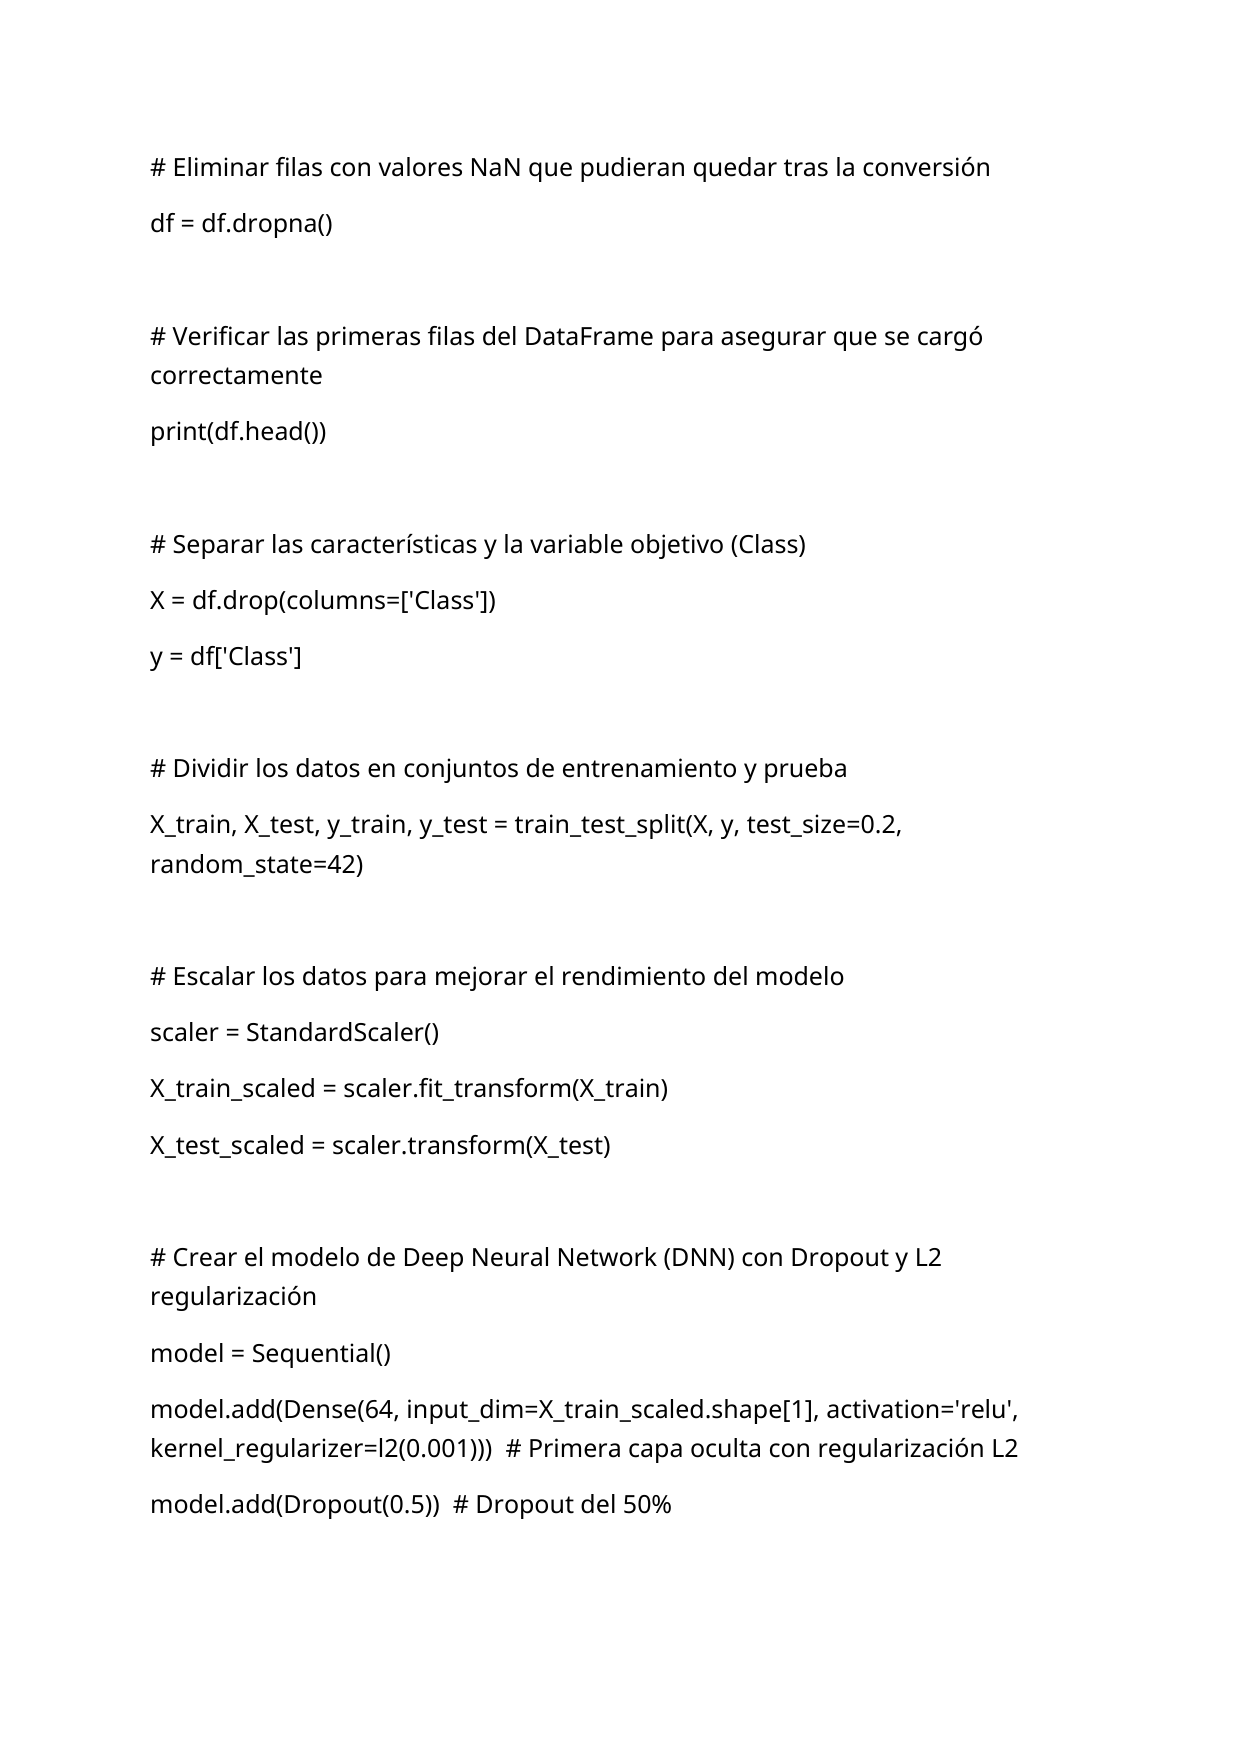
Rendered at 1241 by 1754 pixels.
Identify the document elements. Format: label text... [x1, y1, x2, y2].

text X_train_scaled = scaler.fit_transform(X_train) [150, 1071, 1090, 1105]
text model.add(Dropout(0.5)) # Dropout del 50% [150, 1487, 1090, 1521]
text # Crear el modelo de Deep Neural Network (DNN) con Dropout y L2 regularización [150, 1239, 1090, 1313]
text # Verificar las primeras filas del DataFrame para asegurar que se cargó correctamente [150, 318, 1090, 392]
text model.add(Dense(64, input_dim=X_train_scaled.shape[1], activation='relu', kernel_regularizer=l2(0.001))) # Primera capa oculta con regularización L2 [150, 1391, 1090, 1465]
text df = df.dropna() [150, 206, 1090, 240]
text y = df['Class'] [150, 639, 1090, 673]
text X_test_scaled = scaler.transform(X_test) [150, 1127, 1090, 1161]
text # Escalar los datos para mejorar el rendimiento del modelo [150, 959, 1090, 993]
text print(df.head()) [150, 414, 1090, 448]
text # Separar las características y la variable objetivo (Class) [150, 526, 1090, 560]
text X = df.drop(columns=['Class']) [150, 582, 1090, 617]
text scaler = StandardScaler() [150, 1015, 1090, 1049]
text # Dividir los datos en conjuntos de entrenamiento y prueba [150, 751, 1090, 785]
text # Eliminar filas con valores NaN que pudieran quedar tras la conversión [150, 150, 1090, 184]
text X_train, X_test, y_train, y_test = train_test_split(X, y, test_size=0.2, random_state=42) [150, 807, 1090, 881]
text model = Sequential() [150, 1335, 1090, 1369]
